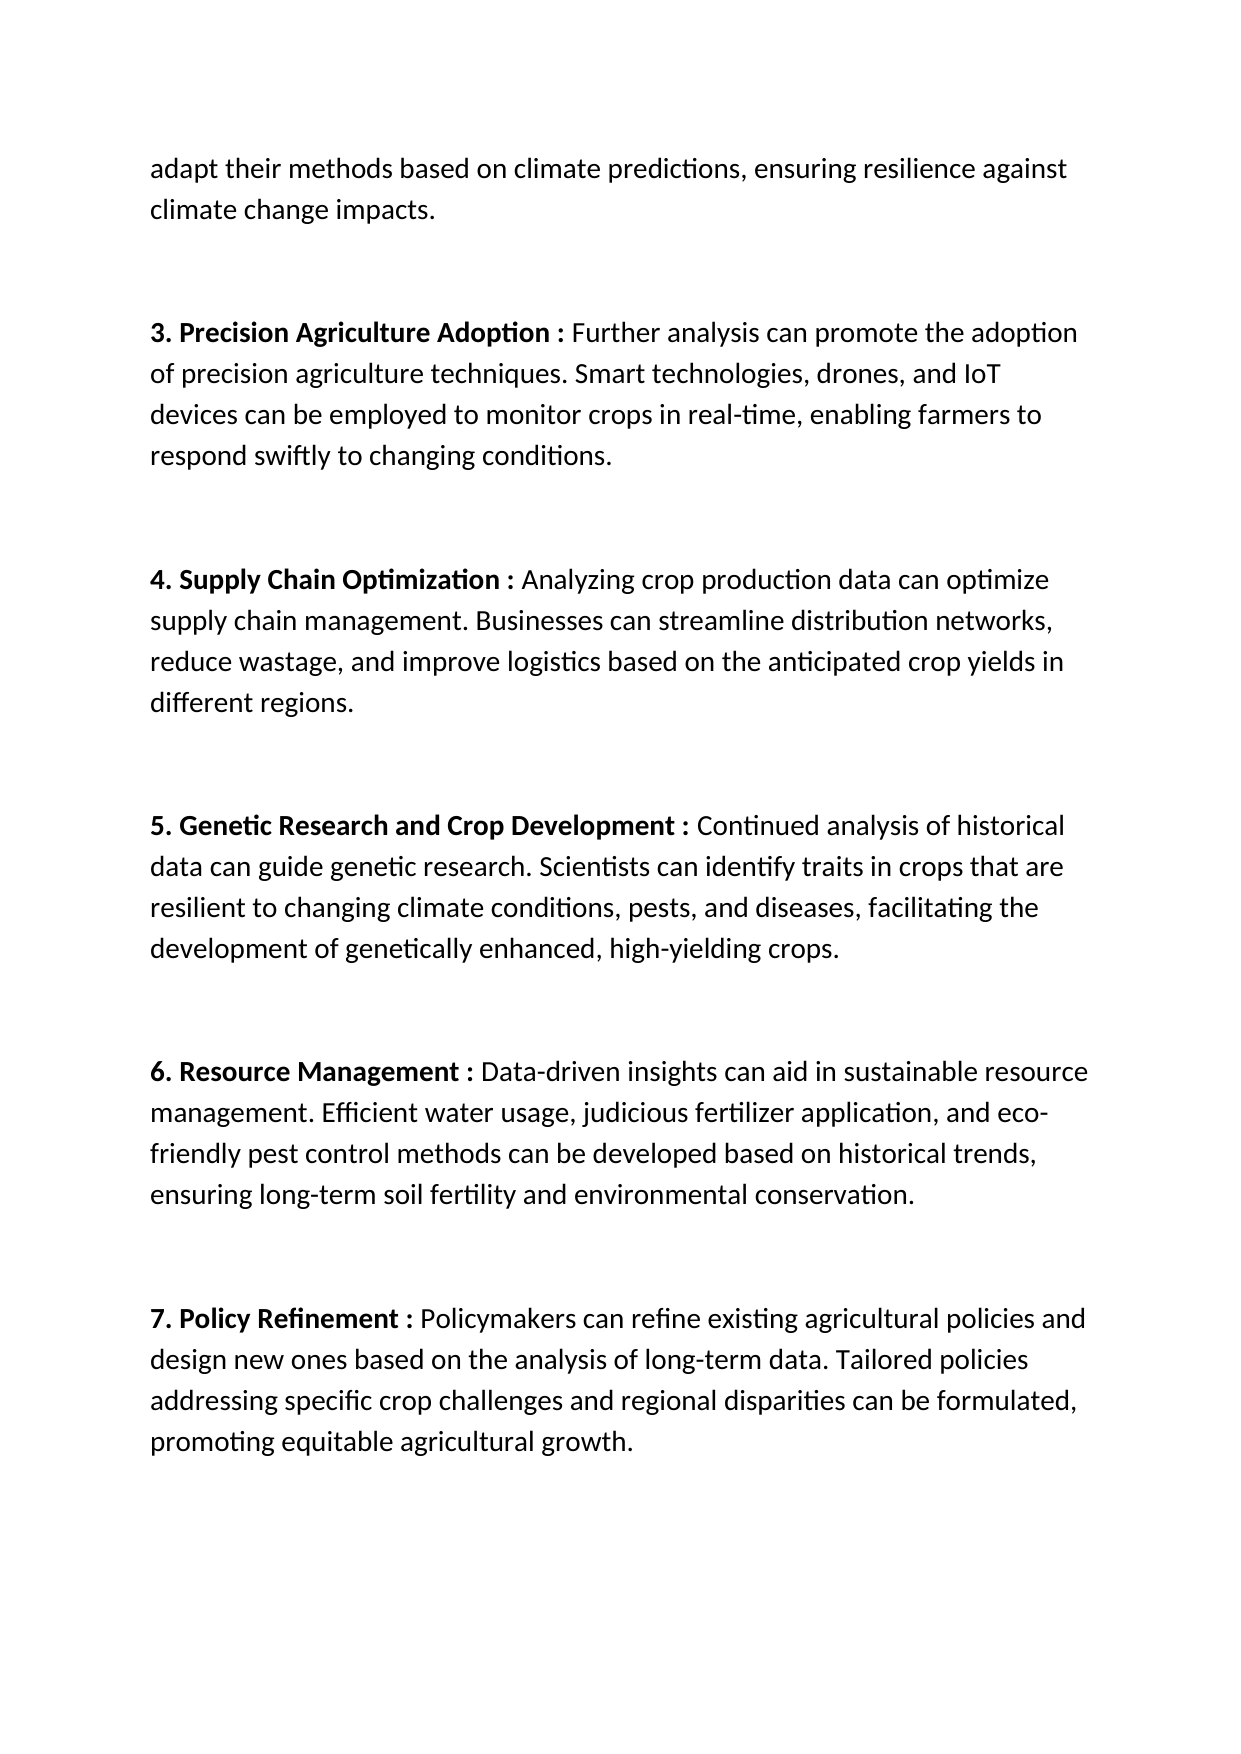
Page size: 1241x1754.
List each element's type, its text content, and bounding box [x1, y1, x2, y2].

text 6. Resource Management : Data-driven insights can aid in sustainable resource management. Efficient water usage, judicious fertilizer application, and eco-friendly pest control methods can be developed based on historical trends, ensuring long-term soil fertility and environmental conservation. [150, 1053, 1090, 1212]
text 3. Precision Agriculture Adoption : Further analysis can promote the adoption of precision agriculture techniques. Smart technologies, drones, and IoT devices can be employed to monitor crops in real-time, enabling farmers to respond swiftly to changing conditions. [150, 314, 1090, 473]
text 4. Supply Chain Optimization : Analyzing crop production data can optimize supply chain management. Businesses can streamline distribution networks, reduce wastage, and improve logistics based on the anticipated crop yields in different regions. [150, 561, 1090, 719]
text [150, 150, 1090, 227]
text 7. Policy Refinement : Policymakers can refine existing agricultural policies and design new ones based on the analysis of long-term data. Tailored policies addressing specific crop challenges and regional disparities can be formulated, promoting equitable agricultural growth. [150, 1300, 1090, 1458]
text 5. Genetic Research and Crop Development : Continued analysis of historical data can guide genetic research. Scientists can identify traits in crops that are resilient to changing climate conditions, pests, and diseases, facilitating the development of genetically enhanced, high-yielding crops. [150, 807, 1090, 966]
